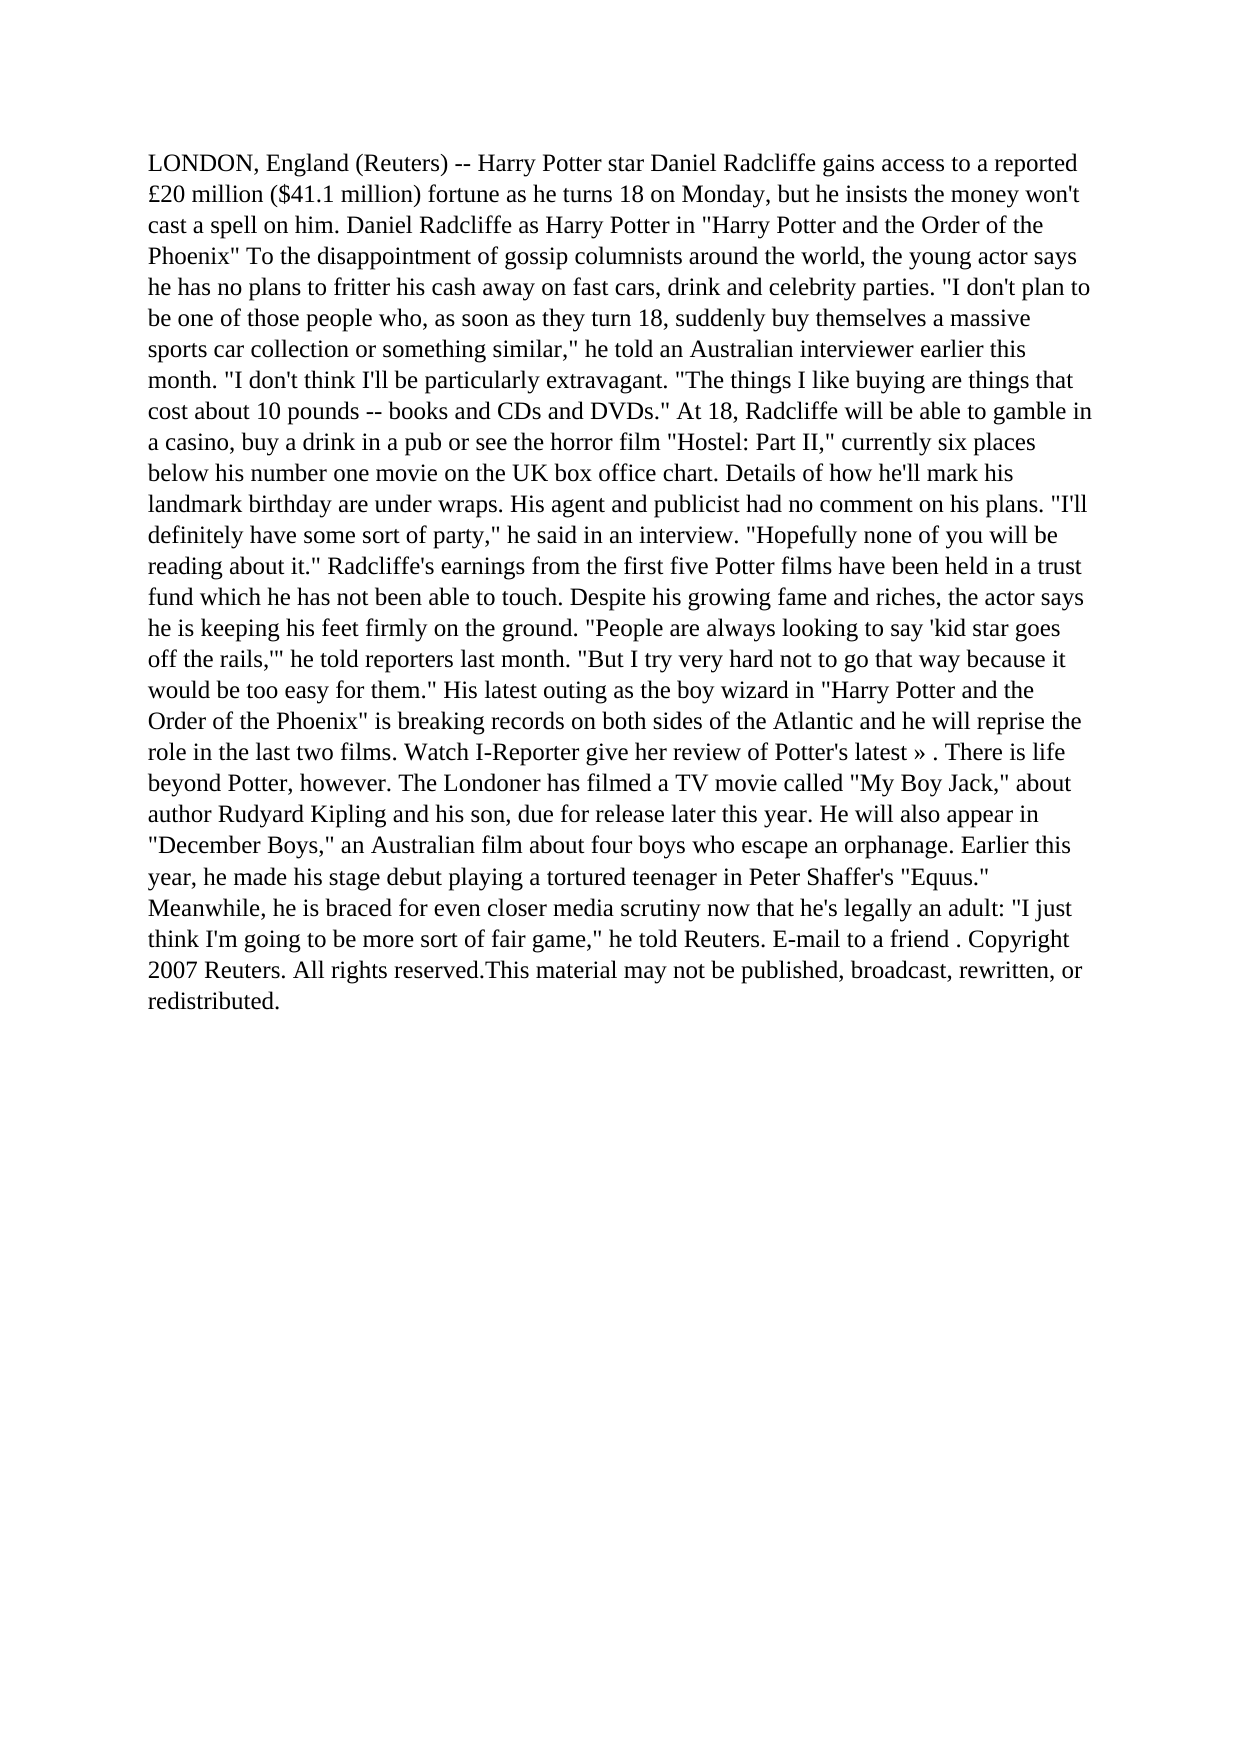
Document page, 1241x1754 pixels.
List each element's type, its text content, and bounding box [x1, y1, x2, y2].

text LONDON, England (Reuters) -- Harry Potter star Daniel Radcliffe gains access to a reported £20 million ($41.1 million) fortune as he turns 18 on Monday, but he insists the money won't cast a spell on him. Daniel Radcliffe as Harry Potter in "Harry Potter and the Order of the Phoenix" To the disappointment of gossip columnists around the world, the young actor says he has no plans to fritter his cash away on fast cars, drink and celebrity parties. "I don't plan to be one of those people who, as soon as they turn 18, suddenly buy themselves a massive sports car collection or something similar," he told an Australian interviewer earlier this month. "I don't think I'll be particularly extravagant. "The things I like buying are things that cost about 10 pounds -- books and CDs and DVDs." At 18, Radcliffe will be able to gamble in a casino, buy a drink in a pub or see the horror film "Hostel: Part II," currently six places below his number one movie on the UK box office chart. Details of how he'll mark his landmark birthday are under wraps. His agent and publicist had no comment on his plans. "I'll definitely have some sort of party," he said in an interview. "Hopefully none of you will be reading about it." Radcliffe's earnings from the first five Potter films have been held in a trust fund which he has not been able to touch. Despite his growing fame and riches, the actor says he is keeping his feet firmly on the ground. "People are always looking to say 'kid star goes off the rails,'" he told reporters last month. "But I try very hard not to go that way because it would be too easy for them." His latest outing as the boy wizard in "Harry Potter and the Order of the Phoenix" is breaking records on both sides of the Atlantic and he will reprise the role in the last two films. Watch I-Reporter give her review of Potter's latest » . There is life beyond Potter, however. The Londoner has filmed a TV movie called "My Boy Jack," about author Rudyard Kipling and his son, due for release later this year. He will also appear in "December Boys," an Australian film about four boys who escape an orphanage. Earlier this year, he made his stage debut playing a tortured teenager in Peter Shaffer's "Equus." Meanwhile, he is braced for even closer media scrutiny now that he's legally an adult: "I just think I'm going to be more sort of fair game," he told Reuters. E-mail to a friend . Copyright 2007 Reuters. All rights reserved.This material may not be published, broadcast, rewritten, or redistributed. [148, 148, 1093, 1014]
